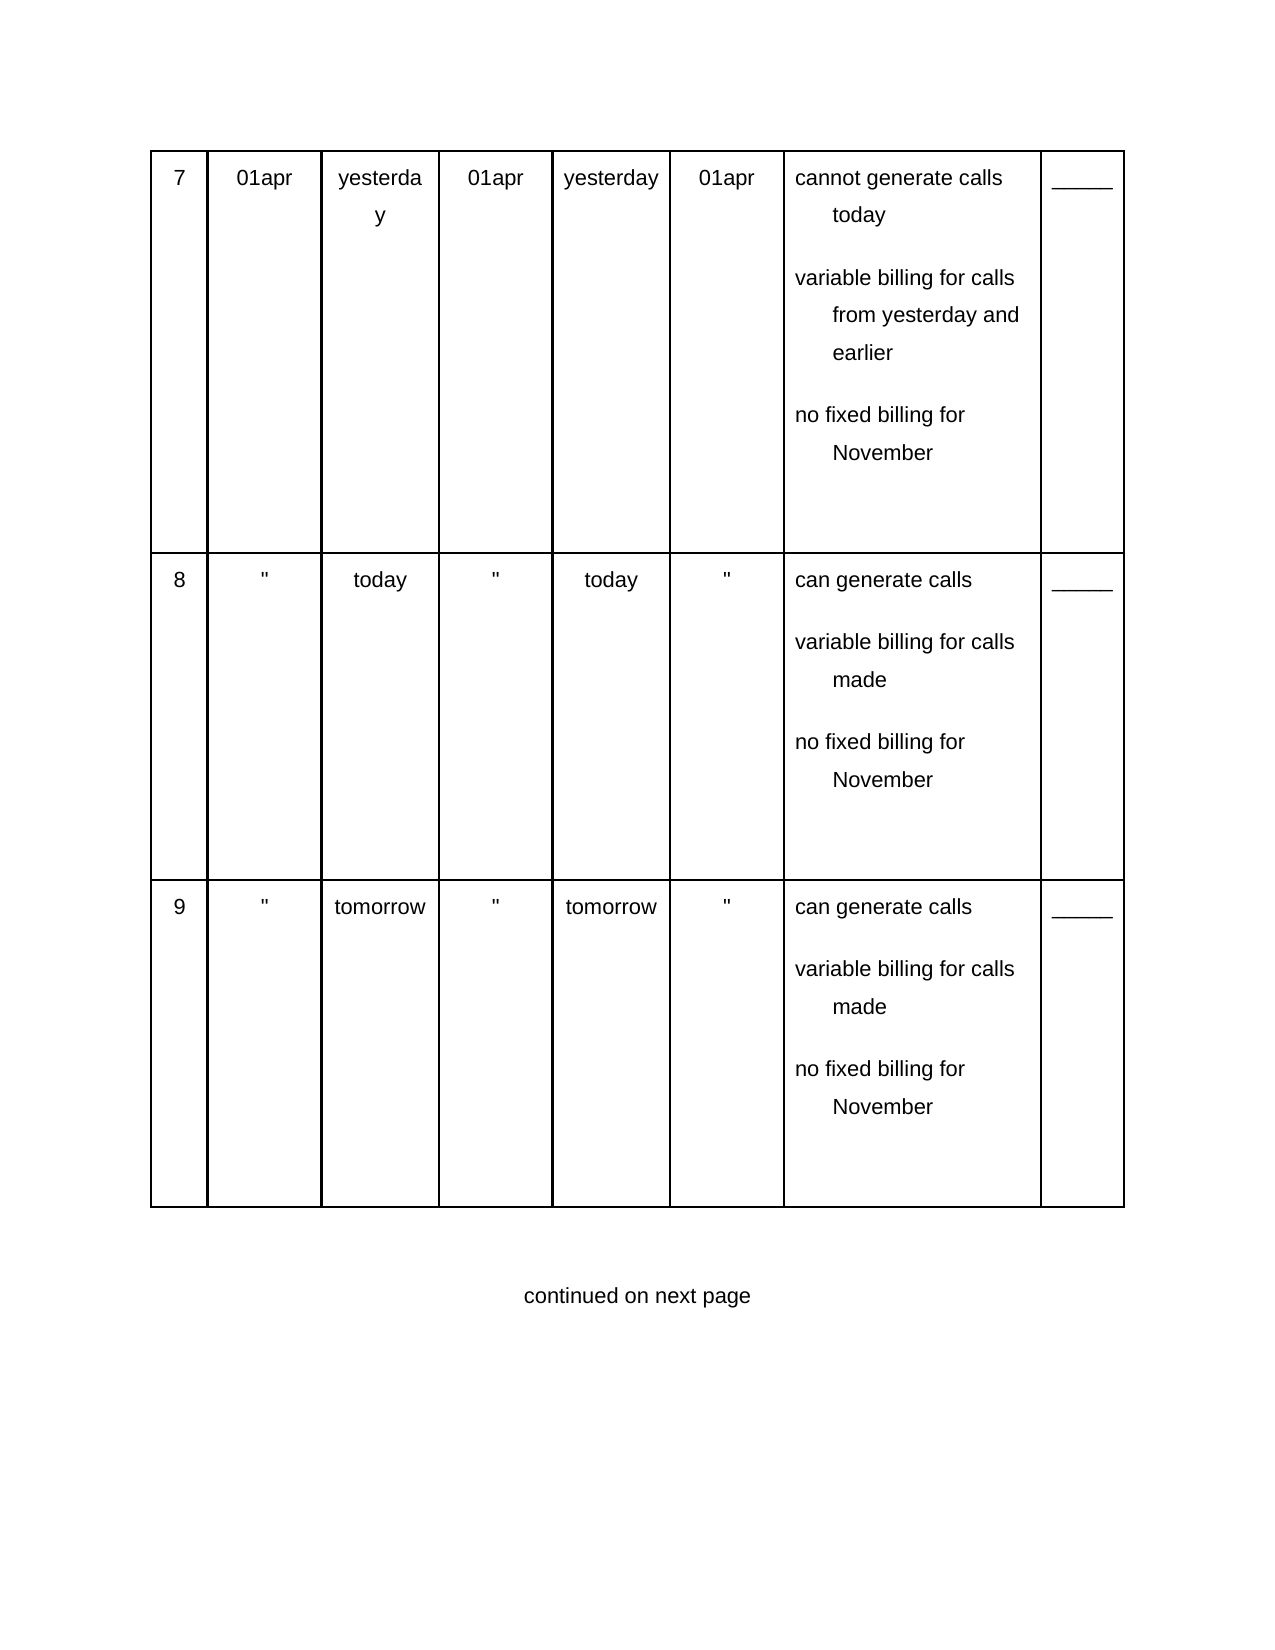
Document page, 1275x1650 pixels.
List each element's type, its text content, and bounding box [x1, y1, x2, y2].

table_cell 9 [152, 881, 206, 1206]
table_cell _____ [1042, 881, 1123, 1206]
table_cell _____ [1042, 554, 1123, 879]
table_cell 01apr [440, 152, 551, 552]
table_cell today [554, 554, 669, 879]
table_cell tomorrow [323, 881, 438, 1206]
table_cell _____ [1042, 152, 1123, 552]
table_cell " [440, 881, 551, 1206]
table_cell " [671, 881, 783, 1206]
table_cell 01apr [209, 152, 320, 552]
table_cell " [209, 554, 320, 879]
table_cell " [209, 881, 320, 1206]
table_cell 01apr [671, 152, 783, 552]
table_cell tomorrow [554, 881, 669, 1206]
table_cell " [440, 554, 551, 879]
table_cell can generate calls variable billing for calls made no fixed billing for November [785, 881, 1040, 1206]
table_cell cannot generate calls today variable billing for calls from yesterday and earlier no fixed billing for November [785, 152, 1040, 552]
text continued on next page [150, 1271, 1125, 1308]
table_cell 8 [152, 554, 206, 879]
table_cell yesterday [554, 152, 669, 552]
table_cell yesterday [323, 152, 438, 552]
table_cell today [323, 554, 438, 879]
table_cell can generate calls variable billing for calls made no fixed billing for November [785, 554, 1040, 879]
table_cell 7 [152, 152, 206, 552]
table_cell " [671, 554, 783, 879]
